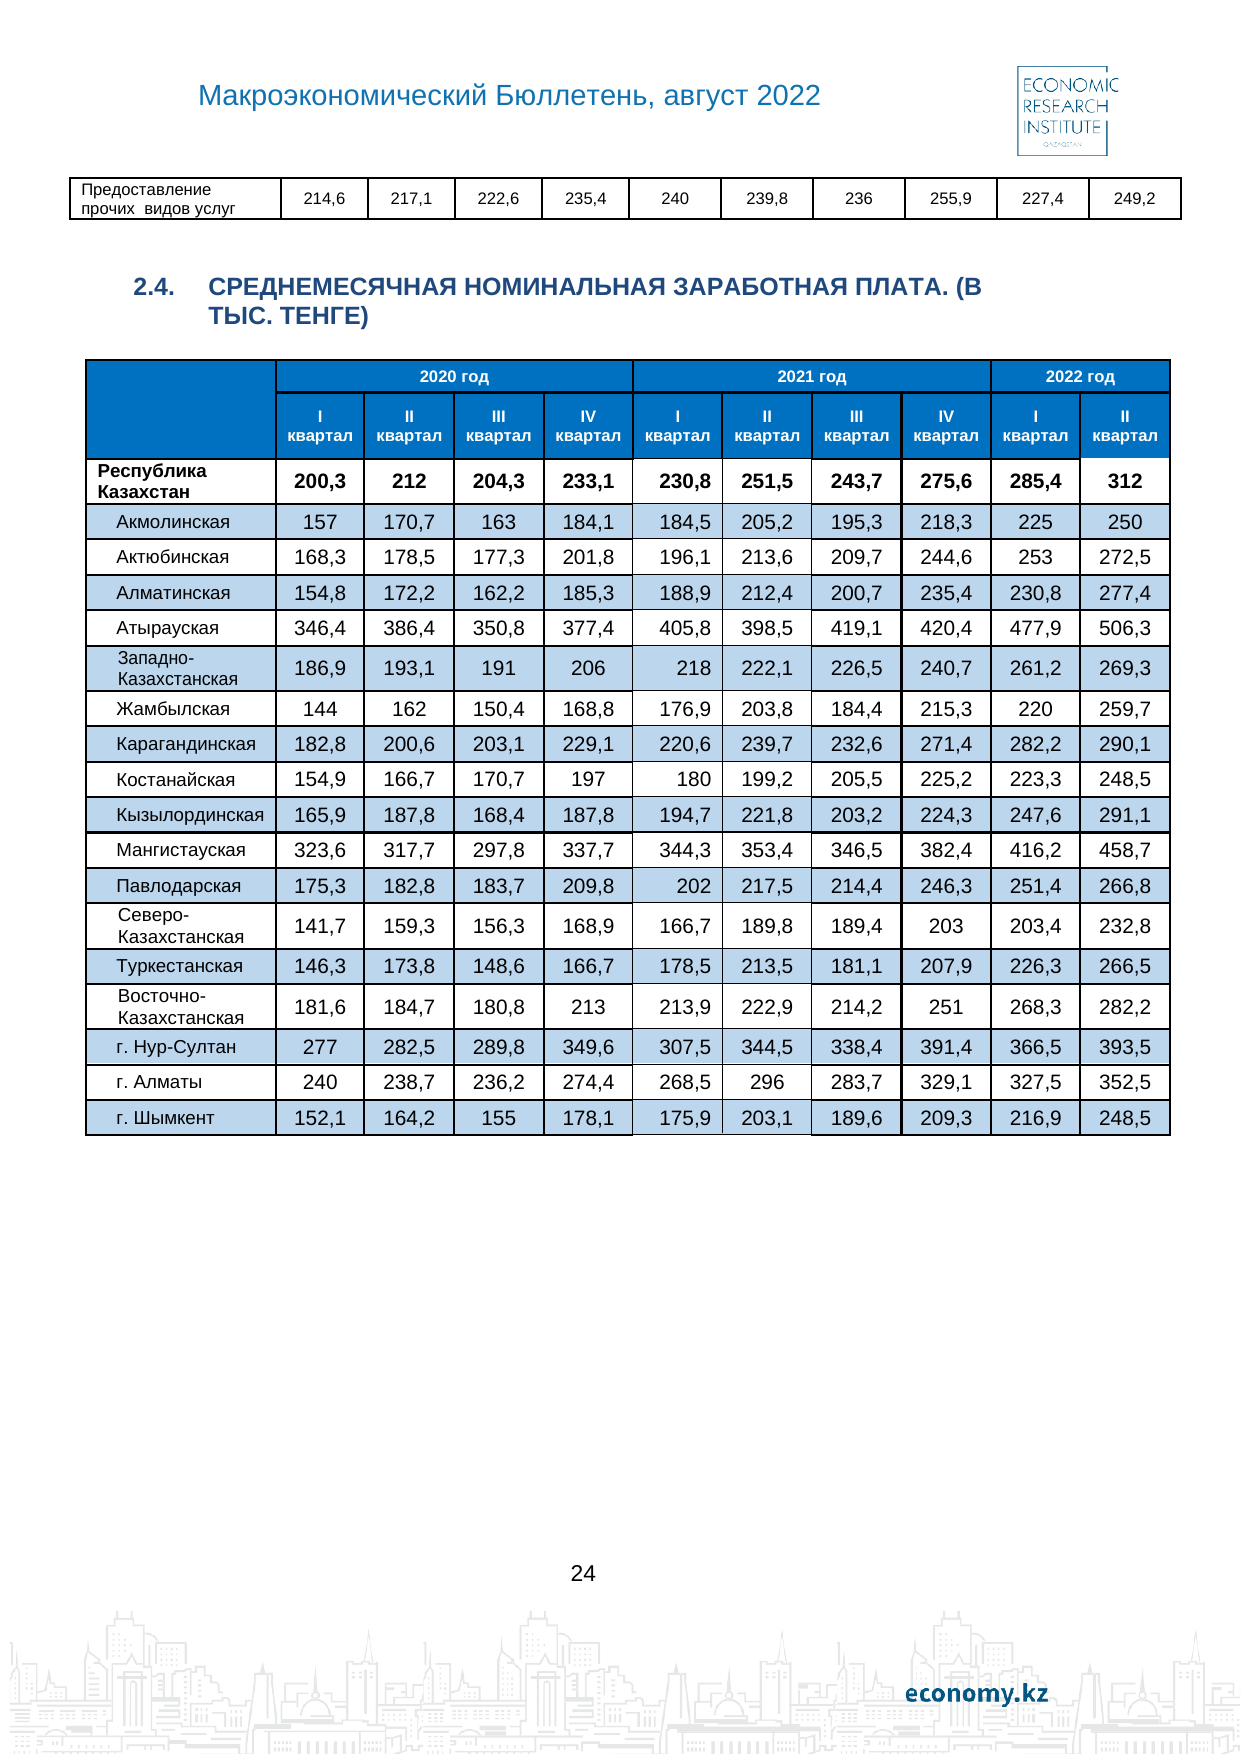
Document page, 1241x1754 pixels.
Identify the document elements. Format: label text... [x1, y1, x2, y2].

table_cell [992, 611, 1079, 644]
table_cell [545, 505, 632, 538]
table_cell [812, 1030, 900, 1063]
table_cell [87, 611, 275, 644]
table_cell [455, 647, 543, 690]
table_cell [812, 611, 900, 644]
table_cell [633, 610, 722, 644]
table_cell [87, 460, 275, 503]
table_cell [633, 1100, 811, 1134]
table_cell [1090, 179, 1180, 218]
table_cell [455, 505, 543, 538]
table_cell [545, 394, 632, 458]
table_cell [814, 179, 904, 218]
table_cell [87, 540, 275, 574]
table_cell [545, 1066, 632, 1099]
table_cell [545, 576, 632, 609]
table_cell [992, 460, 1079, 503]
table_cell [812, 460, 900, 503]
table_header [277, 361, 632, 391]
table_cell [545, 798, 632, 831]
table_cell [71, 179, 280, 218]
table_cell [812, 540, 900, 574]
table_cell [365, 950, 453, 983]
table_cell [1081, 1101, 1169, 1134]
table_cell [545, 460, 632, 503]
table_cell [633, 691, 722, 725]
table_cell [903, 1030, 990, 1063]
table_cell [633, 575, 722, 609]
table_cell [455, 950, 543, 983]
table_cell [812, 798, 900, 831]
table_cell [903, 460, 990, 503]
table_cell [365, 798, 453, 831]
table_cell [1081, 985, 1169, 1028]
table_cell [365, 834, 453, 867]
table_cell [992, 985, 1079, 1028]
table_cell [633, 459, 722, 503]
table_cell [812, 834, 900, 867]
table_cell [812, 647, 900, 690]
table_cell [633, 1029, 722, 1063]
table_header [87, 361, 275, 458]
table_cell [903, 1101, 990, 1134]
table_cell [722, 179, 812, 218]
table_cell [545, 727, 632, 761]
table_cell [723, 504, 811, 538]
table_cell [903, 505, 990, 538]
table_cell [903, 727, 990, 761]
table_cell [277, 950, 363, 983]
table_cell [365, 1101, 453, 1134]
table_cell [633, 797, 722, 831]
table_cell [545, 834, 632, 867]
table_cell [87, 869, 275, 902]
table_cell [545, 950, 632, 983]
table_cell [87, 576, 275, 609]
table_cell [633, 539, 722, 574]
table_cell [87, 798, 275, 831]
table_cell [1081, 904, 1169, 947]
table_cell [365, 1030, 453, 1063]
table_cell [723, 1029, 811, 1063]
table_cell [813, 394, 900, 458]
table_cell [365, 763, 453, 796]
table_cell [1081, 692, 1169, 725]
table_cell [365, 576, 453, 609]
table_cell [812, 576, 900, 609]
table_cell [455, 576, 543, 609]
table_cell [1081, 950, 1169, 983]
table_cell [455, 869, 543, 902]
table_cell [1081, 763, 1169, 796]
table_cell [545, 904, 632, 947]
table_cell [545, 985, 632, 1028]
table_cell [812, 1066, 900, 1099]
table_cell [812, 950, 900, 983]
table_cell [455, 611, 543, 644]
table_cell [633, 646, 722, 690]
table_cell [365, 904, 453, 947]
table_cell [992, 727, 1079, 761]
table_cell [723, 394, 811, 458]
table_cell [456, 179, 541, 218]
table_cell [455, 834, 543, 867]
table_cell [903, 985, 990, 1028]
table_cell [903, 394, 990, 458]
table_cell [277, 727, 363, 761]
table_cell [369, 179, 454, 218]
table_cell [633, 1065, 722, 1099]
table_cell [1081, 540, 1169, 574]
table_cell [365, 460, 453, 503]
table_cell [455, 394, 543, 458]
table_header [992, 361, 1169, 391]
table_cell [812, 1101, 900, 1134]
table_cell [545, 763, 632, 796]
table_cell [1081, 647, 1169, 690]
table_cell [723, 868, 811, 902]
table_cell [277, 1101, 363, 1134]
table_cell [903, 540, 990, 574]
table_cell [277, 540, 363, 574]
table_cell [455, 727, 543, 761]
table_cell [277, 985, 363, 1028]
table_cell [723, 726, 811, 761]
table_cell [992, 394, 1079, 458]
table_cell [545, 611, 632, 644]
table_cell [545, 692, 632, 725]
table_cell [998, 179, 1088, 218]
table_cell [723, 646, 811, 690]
subtitle Среднемесячная номинальная заработная плата. (В тыс. тенге) [133, 272, 1050, 330]
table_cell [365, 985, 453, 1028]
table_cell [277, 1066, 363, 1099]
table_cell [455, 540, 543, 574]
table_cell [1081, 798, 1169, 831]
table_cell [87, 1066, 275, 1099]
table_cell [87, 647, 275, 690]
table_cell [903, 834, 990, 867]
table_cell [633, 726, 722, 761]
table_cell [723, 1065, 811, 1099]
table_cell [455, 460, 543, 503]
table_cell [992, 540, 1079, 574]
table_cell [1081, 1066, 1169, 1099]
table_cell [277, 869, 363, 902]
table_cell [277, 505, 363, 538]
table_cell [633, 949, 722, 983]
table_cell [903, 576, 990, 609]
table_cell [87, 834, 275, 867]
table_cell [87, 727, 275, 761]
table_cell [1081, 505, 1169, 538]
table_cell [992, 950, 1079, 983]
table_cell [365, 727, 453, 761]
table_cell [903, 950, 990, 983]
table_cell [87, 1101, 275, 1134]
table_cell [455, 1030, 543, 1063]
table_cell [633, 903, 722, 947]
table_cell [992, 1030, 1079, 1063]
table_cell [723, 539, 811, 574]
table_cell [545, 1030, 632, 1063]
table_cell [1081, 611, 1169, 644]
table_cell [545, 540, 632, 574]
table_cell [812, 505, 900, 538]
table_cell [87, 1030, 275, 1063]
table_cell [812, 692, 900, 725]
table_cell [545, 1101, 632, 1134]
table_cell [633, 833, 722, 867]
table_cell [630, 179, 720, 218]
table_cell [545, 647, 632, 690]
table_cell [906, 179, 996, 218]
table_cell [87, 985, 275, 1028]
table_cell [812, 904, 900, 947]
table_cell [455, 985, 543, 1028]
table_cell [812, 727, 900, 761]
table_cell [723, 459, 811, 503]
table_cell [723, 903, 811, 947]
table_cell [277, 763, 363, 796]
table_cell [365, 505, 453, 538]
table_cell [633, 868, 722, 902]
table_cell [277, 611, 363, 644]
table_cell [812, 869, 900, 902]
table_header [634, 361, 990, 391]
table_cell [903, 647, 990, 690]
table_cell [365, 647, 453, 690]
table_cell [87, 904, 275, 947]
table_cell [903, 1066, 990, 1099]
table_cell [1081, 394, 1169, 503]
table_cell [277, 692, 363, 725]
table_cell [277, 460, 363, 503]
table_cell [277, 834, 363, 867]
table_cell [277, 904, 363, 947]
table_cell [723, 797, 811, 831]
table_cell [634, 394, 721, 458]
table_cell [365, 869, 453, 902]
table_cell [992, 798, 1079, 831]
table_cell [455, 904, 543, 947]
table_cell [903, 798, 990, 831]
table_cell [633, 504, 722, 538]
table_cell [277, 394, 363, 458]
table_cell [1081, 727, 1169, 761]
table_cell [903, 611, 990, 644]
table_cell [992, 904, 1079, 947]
picture [8, 1607, 1241, 1754]
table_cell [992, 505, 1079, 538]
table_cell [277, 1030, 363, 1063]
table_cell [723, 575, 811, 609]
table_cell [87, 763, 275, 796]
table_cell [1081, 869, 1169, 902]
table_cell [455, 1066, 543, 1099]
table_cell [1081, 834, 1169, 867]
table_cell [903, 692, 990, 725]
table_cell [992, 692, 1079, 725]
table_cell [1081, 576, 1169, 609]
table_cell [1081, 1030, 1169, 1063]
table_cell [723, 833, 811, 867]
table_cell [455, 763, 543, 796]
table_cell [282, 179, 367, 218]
picture [1017, 66, 1119, 156]
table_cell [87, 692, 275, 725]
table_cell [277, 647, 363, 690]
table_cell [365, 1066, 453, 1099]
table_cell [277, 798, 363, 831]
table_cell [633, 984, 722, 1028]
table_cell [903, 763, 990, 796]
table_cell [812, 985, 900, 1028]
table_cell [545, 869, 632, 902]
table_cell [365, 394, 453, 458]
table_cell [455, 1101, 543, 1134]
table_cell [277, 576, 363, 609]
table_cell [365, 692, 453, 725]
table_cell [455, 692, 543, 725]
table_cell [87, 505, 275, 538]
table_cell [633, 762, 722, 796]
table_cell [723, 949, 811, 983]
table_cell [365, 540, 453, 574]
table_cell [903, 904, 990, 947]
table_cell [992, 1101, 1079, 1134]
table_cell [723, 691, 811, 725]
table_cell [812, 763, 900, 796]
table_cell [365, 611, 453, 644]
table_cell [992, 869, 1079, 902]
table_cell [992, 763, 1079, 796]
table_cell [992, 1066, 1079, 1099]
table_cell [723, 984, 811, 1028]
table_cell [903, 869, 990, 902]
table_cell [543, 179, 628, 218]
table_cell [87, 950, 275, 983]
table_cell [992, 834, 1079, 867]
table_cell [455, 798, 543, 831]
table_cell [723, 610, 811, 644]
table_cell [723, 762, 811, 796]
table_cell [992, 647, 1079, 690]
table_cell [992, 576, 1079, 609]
